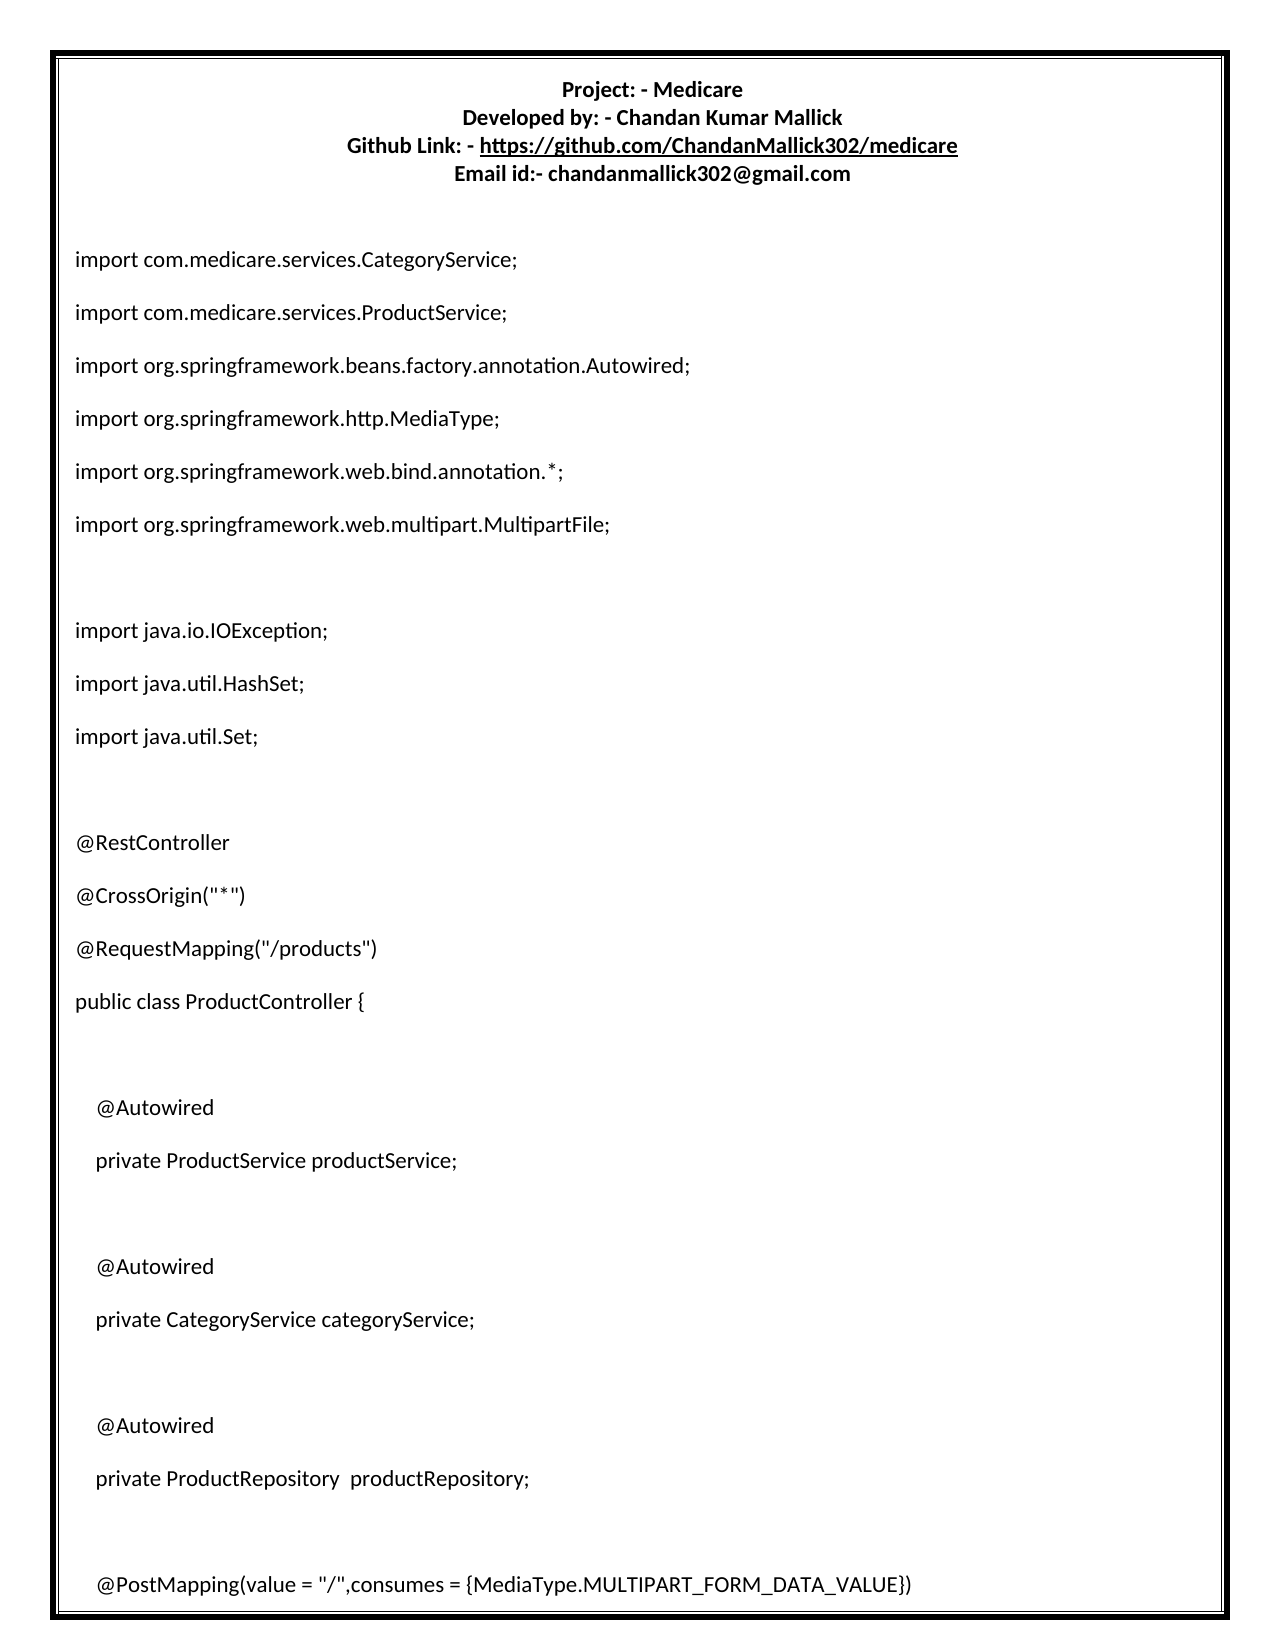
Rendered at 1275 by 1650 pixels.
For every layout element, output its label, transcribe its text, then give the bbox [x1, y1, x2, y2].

text private ProductRepository productRepository; [75, 1464, 1221, 1492]
text import org.springframework.beans.factory.annotation.Autowired; [75, 351, 1221, 379]
text public class ProductController { [75, 987, 1221, 1015]
text @Autowired [75, 1252, 1221, 1280]
text import java.util.Set; [75, 722, 1221, 750]
text private ProductService productService; [75, 1146, 1221, 1174]
text @CrossOrigin("*") [75, 881, 1221, 909]
text private CategoryService categoryService; [75, 1305, 1221, 1333]
text @Autowired [75, 1411, 1221, 1439]
text import com.medicare.services.CategoryService; [75, 245, 1221, 273]
text @Autowired [75, 1093, 1221, 1121]
text import java.util.HashSet; [75, 669, 1221, 697]
text @RestController [75, 828, 1221, 856]
text import org.springframework.web.multipart.MultipartFile; [75, 510, 1221, 538]
text import org.springframework.http.MediaType; [75, 404, 1221, 432]
text @PostMapping(value = "/",consumes = {MediaType.MULTIPART_FORM_DATA_VALUE}) [75, 1570, 1221, 1598]
text @RequestMapping("/products") [75, 934, 1221, 962]
text import org.springframework.web.bind.annotation.*; [75, 457, 1221, 485]
text import com.medicare.services.ProductService; [75, 298, 1221, 326]
text import java.io.IOException; [75, 616, 1221, 644]
